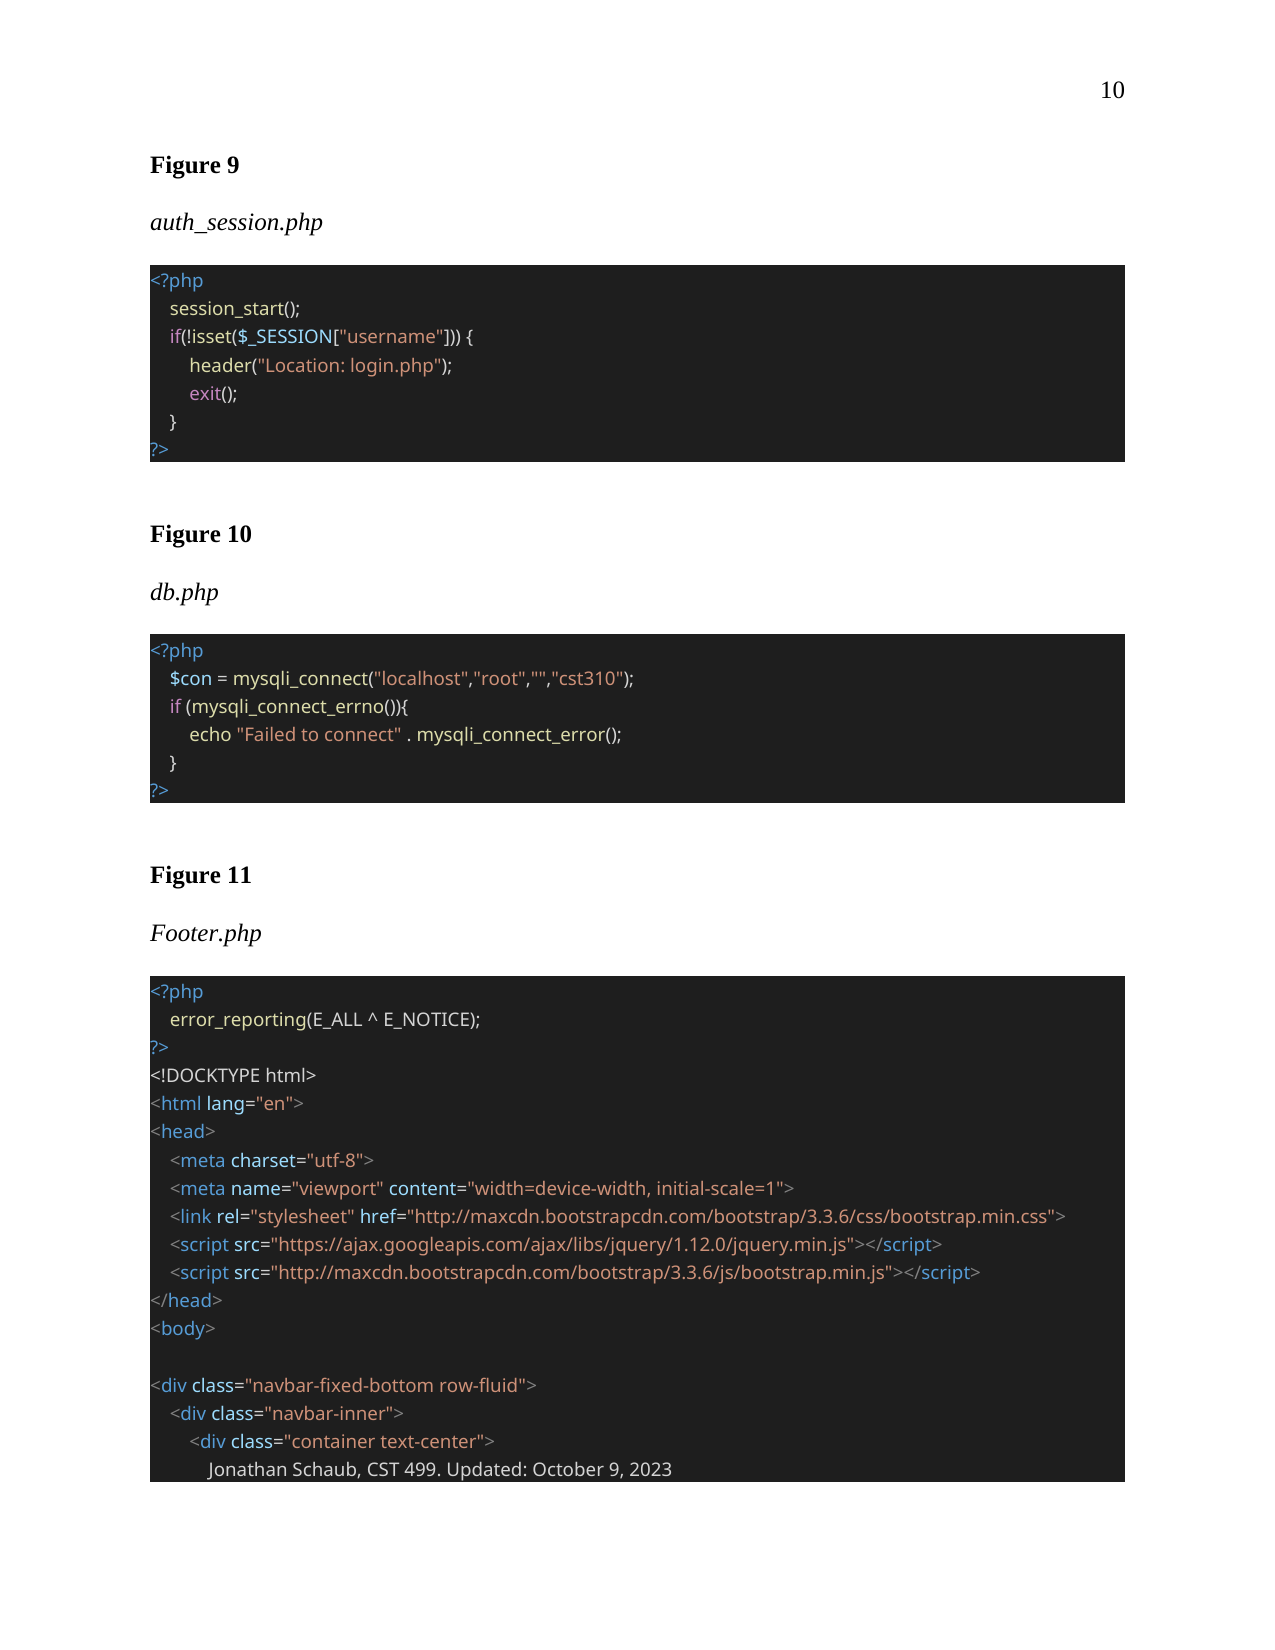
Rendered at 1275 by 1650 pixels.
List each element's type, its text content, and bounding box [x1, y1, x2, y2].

text header("Location: login.php"); [150, 349, 1125, 377]
text $con = mysqli_connect("localhost","root","","cst310"); [150, 662, 1125, 691]
text <meta name="viewport" content="width=device-width, initial-scale=1"> [150, 1172, 1125, 1201]
text Footer.php [150, 918, 1125, 947]
text Figure 10 [150, 519, 1125, 548]
text db.php [150, 577, 1125, 606]
text <?php [150, 976, 1125, 1004]
text Figure 9 [150, 150, 1125, 179]
text session_start(); [150, 293, 1125, 321]
text <html lang="en"> [150, 1088, 1125, 1116]
text if(!isset($_SESSION["username"])) { [150, 321, 1125, 349]
text Figure 11 [150, 861, 1125, 889]
text ?> [150, 434, 1125, 462]
text <script src="http://maxcdn.bootstrapcdn.com/bootstrap/3.3.6/js/bootstrap.min.js"></script> [150, 1257, 1125, 1285]
text echo "Failed to connect" . mysqli_connect_error(); [150, 719, 1125, 747]
text ?> [150, 1032, 1125, 1060]
text Jonathan Schaub, CST 499. Updated: October 9, 2023 [150, 1454, 1125, 1482]
text <?php [150, 265, 1125, 293]
text error_reporting(E_ALL ^ E_NOTICE); [150, 1004, 1125, 1032]
text <div class="navbar-fixed-bottom row-fluid"> [150, 1369, 1125, 1397]
text <div class="navbar-inner"> [150, 1397, 1125, 1426]
text <meta charset="utf-8"> [150, 1144, 1125, 1172]
text exit(); [150, 377, 1125, 406]
text <script src="https://ajax.googleapis.com/ajax/libs/jquery/1.12.0/jquery.min.js"></script> [150, 1229, 1125, 1257]
text auth_session.php [150, 207, 1125, 236]
text <!DOCKTYPE html> [150, 1060, 1125, 1088]
text } [150, 406, 1125, 434]
text <?php [150, 634, 1125, 662]
text ?> [150, 775, 1125, 803]
text } [150, 747, 1125, 775]
text if (mysqli_connect_errno()){ [150, 691, 1125, 719]
text <div class="container text-center"> [150, 1426, 1125, 1454]
text <body> [150, 1313, 1125, 1341]
text </head> [150, 1285, 1125, 1313]
text <head> [150, 1116, 1125, 1144]
text <link rel="stylesheet" href="http://maxcdn.bootstrapcdn.com/bootstrap/3.3.6/css/bootstrap.min.css"> [150, 1201, 1125, 1229]
